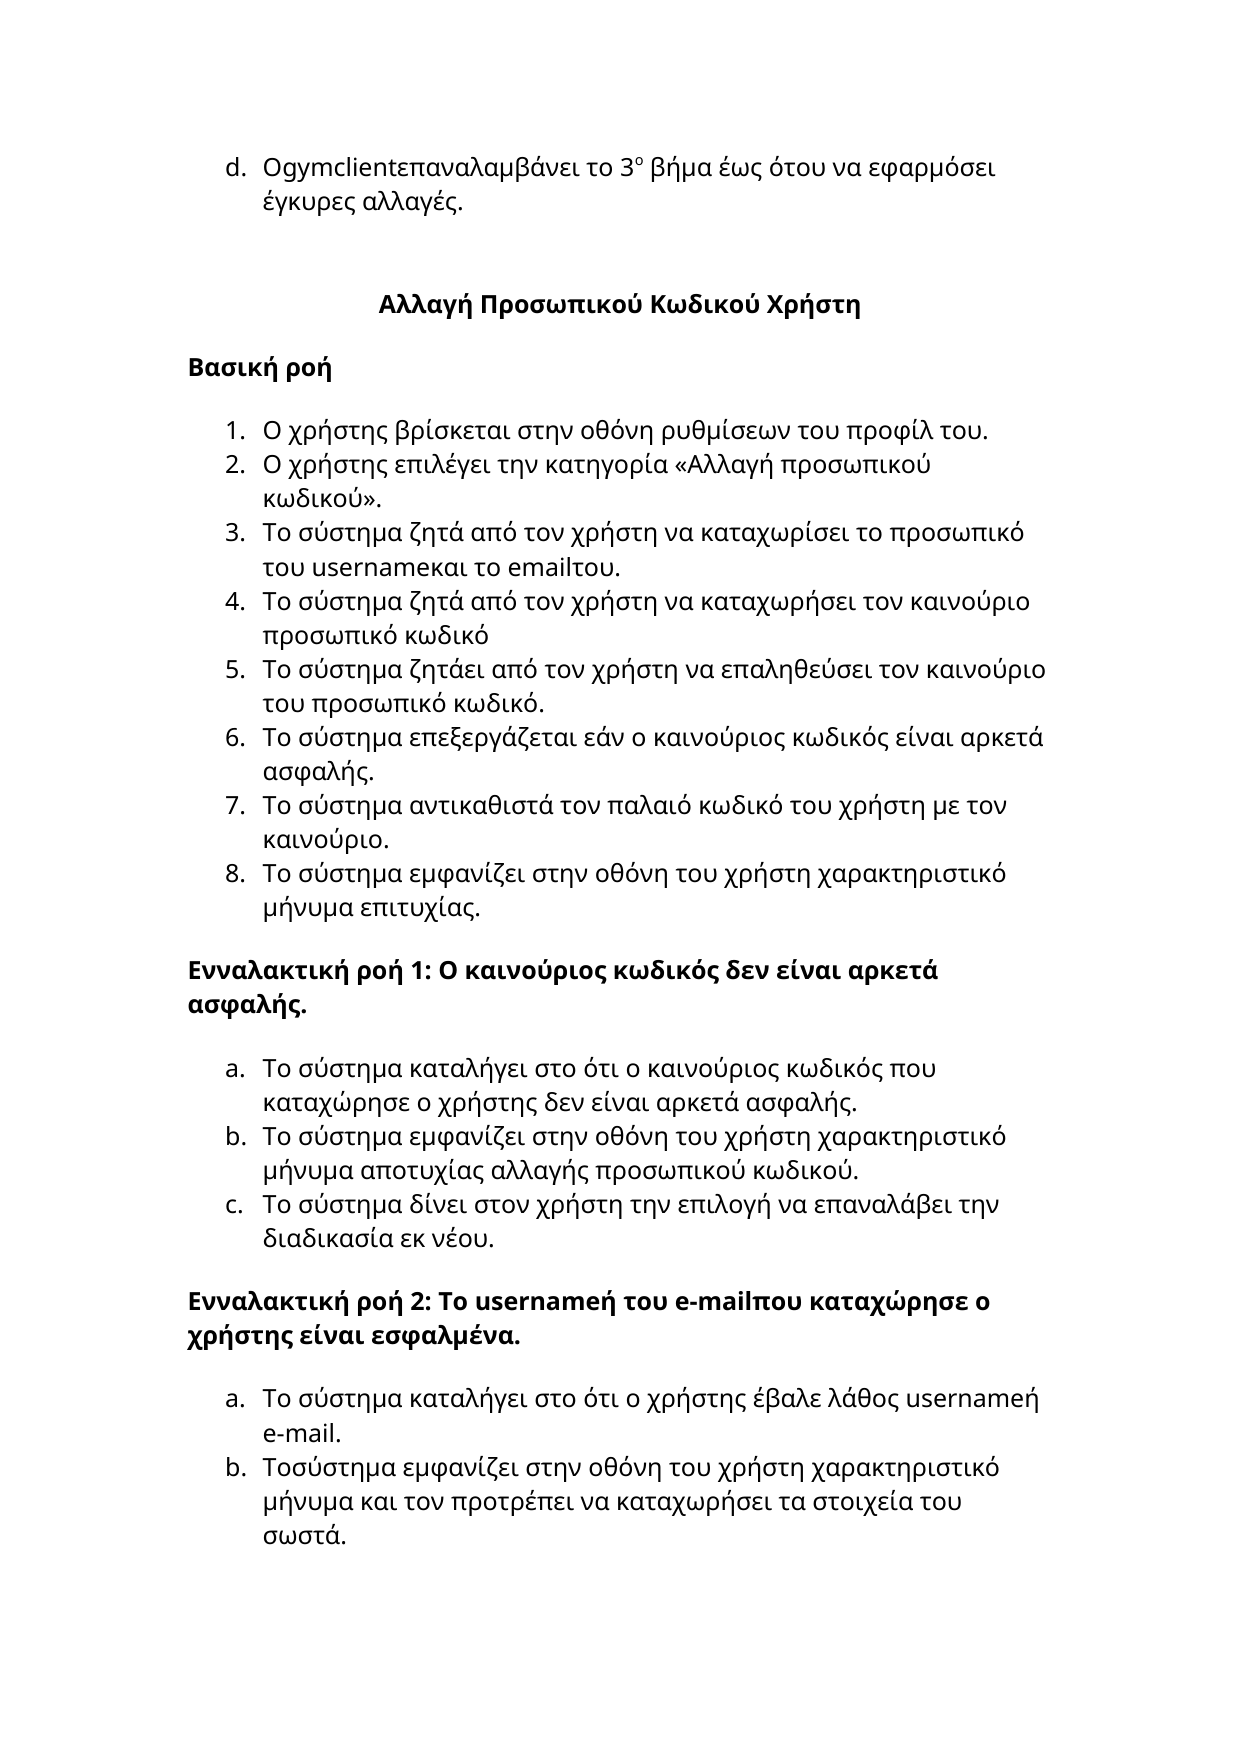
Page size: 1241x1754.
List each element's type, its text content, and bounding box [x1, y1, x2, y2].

text Ενναλακτική ροή 1: Ο καινούριος κωδικός δεν είναι αρκετά ασφαλής. [187, 953, 1053, 1021]
list Ogymclientεπαναλαμβάνει το 3ο βήμα έως ότου να εφαρμόσει έγκυρες αλλαγές. [225, 150, 1053, 218]
list Το σύστημα καταλήγει στο ότι ο καινούριος κωδικός που καταχώρησε ο χρήστης δεν είναι αρκετά ασφαλής. [225, 1050, 1053, 1118]
list Ο χρήστης επιλέγει την κατηγορία «Αλλαγή προσωπικού κωδικού». [225, 447, 1053, 515]
list Το σύστημα αντικαθιστά τον παλαιό κωδικό του χρήστη με τον καινούριο. [225, 788, 1053, 856]
list Το σύστημα ζητά από τον χρήστη να καταχωρήσει τον καινούριο προσωπικό κωδικό [225, 583, 1053, 651]
list Το σύστημα δίνει στον χρήστη την επιλογή να επαναλάβει την διαδικασία εκ νέου. [225, 1187, 1053, 1255]
list Το σύστημα εμφανίζει στην οθόνη του χρήστη χαρακτηριστικό μήνυμα αποτυχίας αλλαγής προσωπικού κωδικού. [225, 1118, 1053, 1187]
text Αλλαγή Προσωπικού Κωδικού Χρήστη [187, 286, 1053, 321]
list Το σύστημα εμφανίζει στην οθόνη του χρήστη χαρακτηριστικό μήνυμα επιτυχίας. [225, 856, 1053, 924]
list Ο χρήστης βρίσκεται στην οθόνη ρυθμίσεων του προφίλ του. [225, 413, 1053, 447]
list Το σύστημα καταλήγει στο ότι ο χρήστης έβαλε λάθος usernameή e-mail. [225, 1381, 1053, 1449]
list Το σύστημα ζητάει από τον χρήστη να επαληθεύσει τον καινούριο του προσωπικό κωδικό. [225, 651, 1053, 719]
list Το σύστημα επεξεργάζεται εάν ο καινούριος κωδικός είναι αρκετά ασφαλής. [225, 719, 1053, 788]
list Το σύστημα ζητά από τον χρήστη να καταχωρίσει το προσωπικό του usernameκαι το emailτου. [225, 515, 1053, 583]
text Ενναλακτική ροή 2: Το usernameή του e-mailπου καταχώρησε ο χρήστης είναι εσφαλμένα. [187, 1284, 1053, 1352]
text Βασική ροή [187, 350, 1053, 384]
list Toσύστημα εμφανίζει στην οθόνη του χρήστη χαρακτηριστικό μήνυμα και τον προτρέπει να καταχωρήσει τα στοιχεία του σωστά. [225, 1449, 1053, 1551]
